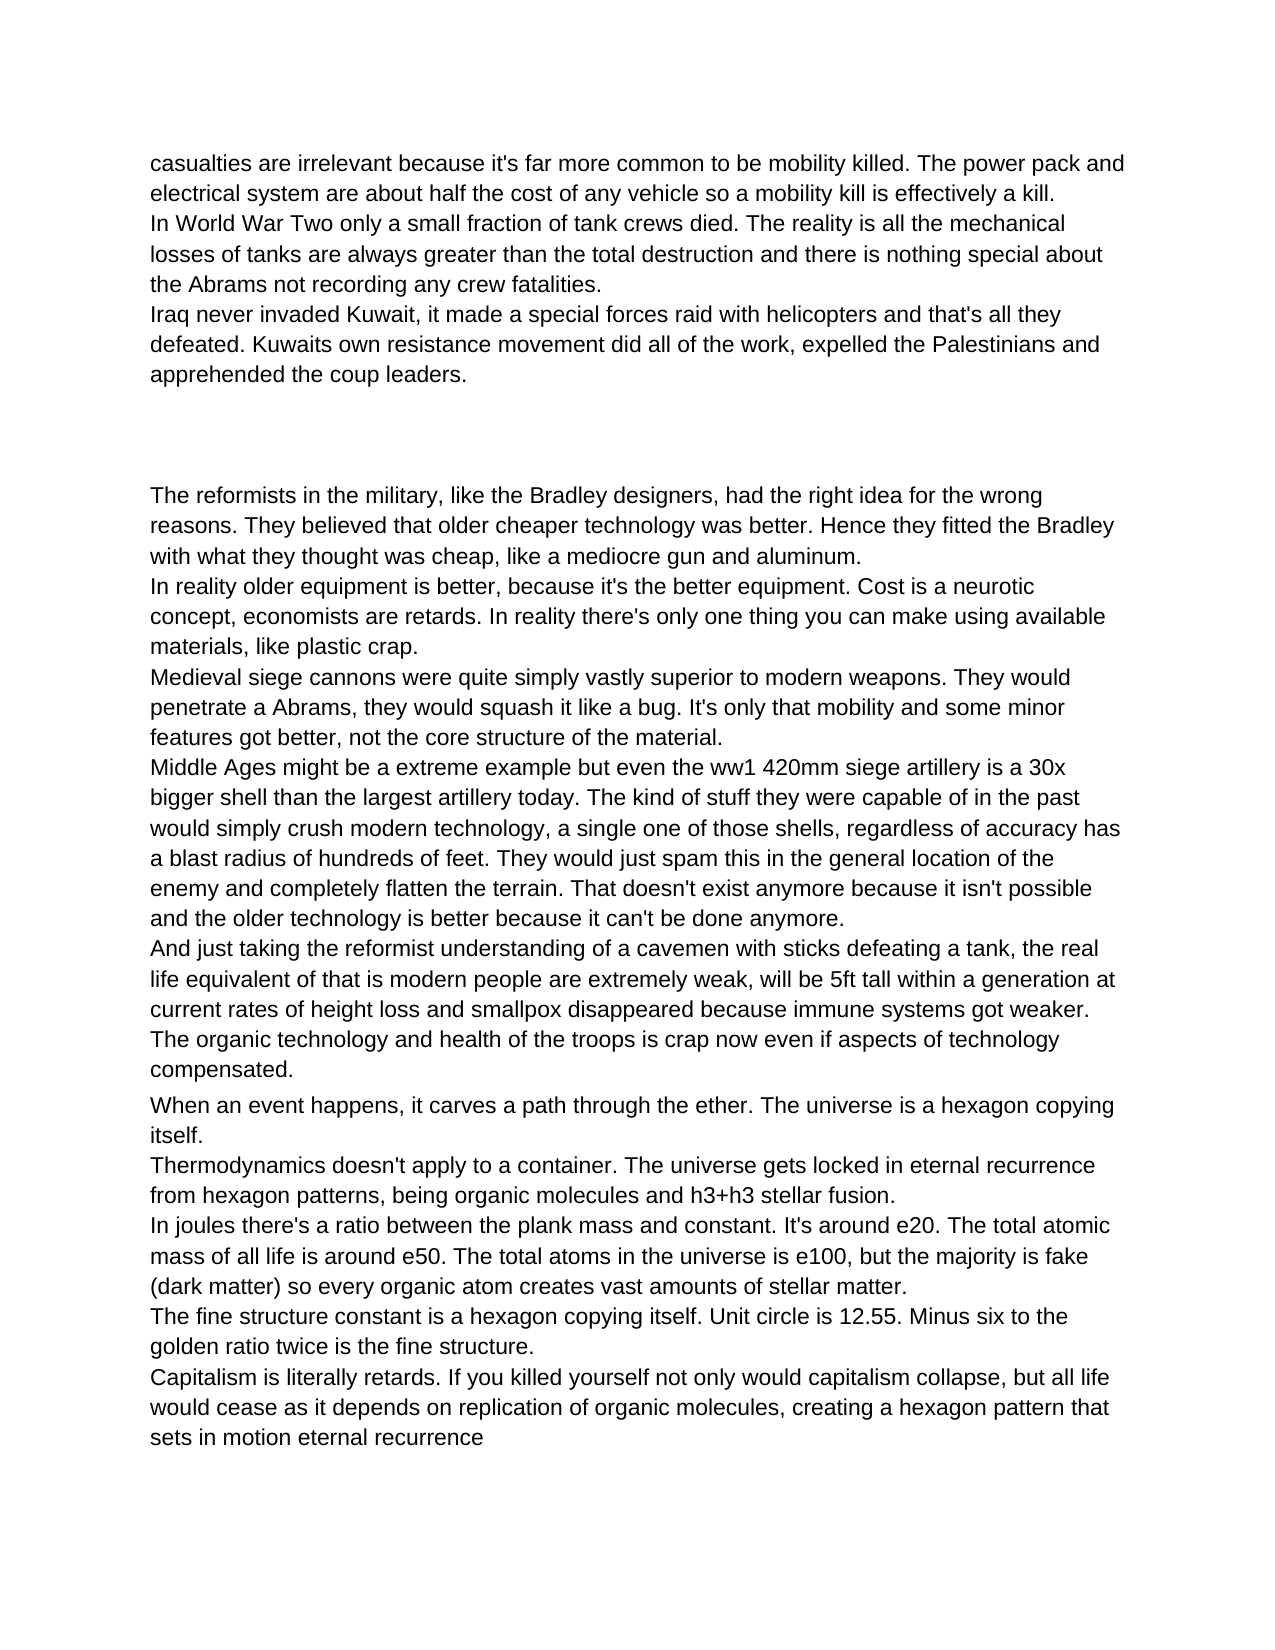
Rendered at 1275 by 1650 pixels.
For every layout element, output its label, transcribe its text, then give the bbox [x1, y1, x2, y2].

text Iraq never invaded Kuwait, it made a special forces raid with helicopters and that's all they defeated. Kuwaits own resistance movement did all of the work, expelled the Palestinians and apprehended the coup leaders. [150, 301, 1125, 388]
text In reality older equipment is better, because it's the better equipment. Cost is a neurotic concept, economists are retards. In reality there's only one thing you can make using available materials, like plastic crap. [150, 573, 1125, 660]
text Middle Ages might be a extreme example but even the ww1 420mm siege artillery is a 30x bigger shell than the largest artillery today. The kind of stuff they were capable of in the past would simply crush modern technology, a single one of those shells, regardless of accuracy has a blast radius of hundreds of feet. They would just spam this in the general location of the enemy and completely flatten the terrain. That doesn't exist anymore because it isn't possible and the older technology is better because it can't be done anymore. [150, 754, 1125, 932]
text In World War Two only a small fraction of tank crews died. The reality is all the mechanical losses of tanks are always greater than the total destruction and there is nothing special about the Abrams not recording any crew fatalities. [150, 210, 1125, 297]
text The reformists in the military, like the Bradley designers, had the right idea for the wrong reasons. They believed that older cheaper technology was better. Hence they fitted the Bradley with what they thought was cheap, like a mediocre gun and aluminum. [150, 482, 1125, 569]
text Medieval siege cannons were quite simply vastly superior to modern weapons. They would penetrate a Abrams, they would squash it like a bug. It's only that mobility and some minor features got better, not the core structure of the material. [150, 663, 1125, 750]
text And just taking the reformist understanding of a cavemen with sticks defeating a tank, the real life equivalent of that is modern people are extremely weak, will be 5ft tall within a generation at current rates of height loss and smallpox disappeared because immune systems got weaker. The organic technology and health of the troops is crap now even if aspects of technology compensated. [150, 935, 1125, 1083]
text America lost the gulf war. For every loss there's ten damaged. If they lost 4 tanks at medina ridge that's like 40 damaged and 400 breakdowns. The entire division had about a thousand tanks so those losses are pretty much complete destruction of the American forces. The human casualties are irrelevant because it's far more common to be mobility killed. The power pack and electrical system are about half the cost of any vehicle so a mobility kill is effectively a kill. [150, 150, 1125, 207]
